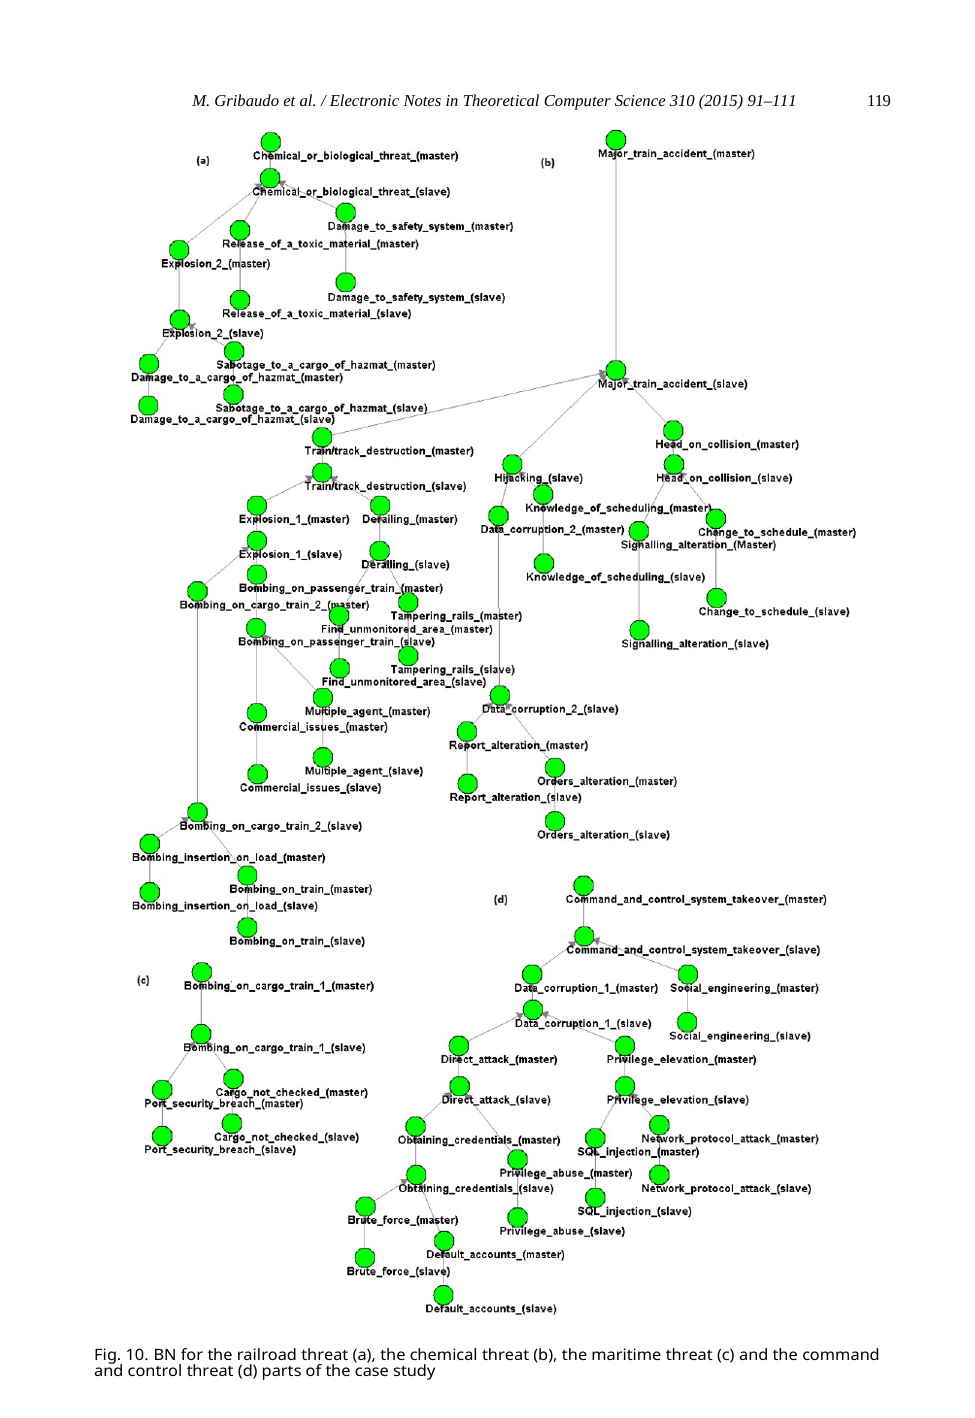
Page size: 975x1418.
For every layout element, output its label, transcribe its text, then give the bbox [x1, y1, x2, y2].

picture [130, 129, 856, 1315]
text Fig. 10. BN for the railroad threat (a), the chemical threat (b), the maritime threat (c) and the command and control threat (d) parts of the case study [94, 1347, 904, 1381]
